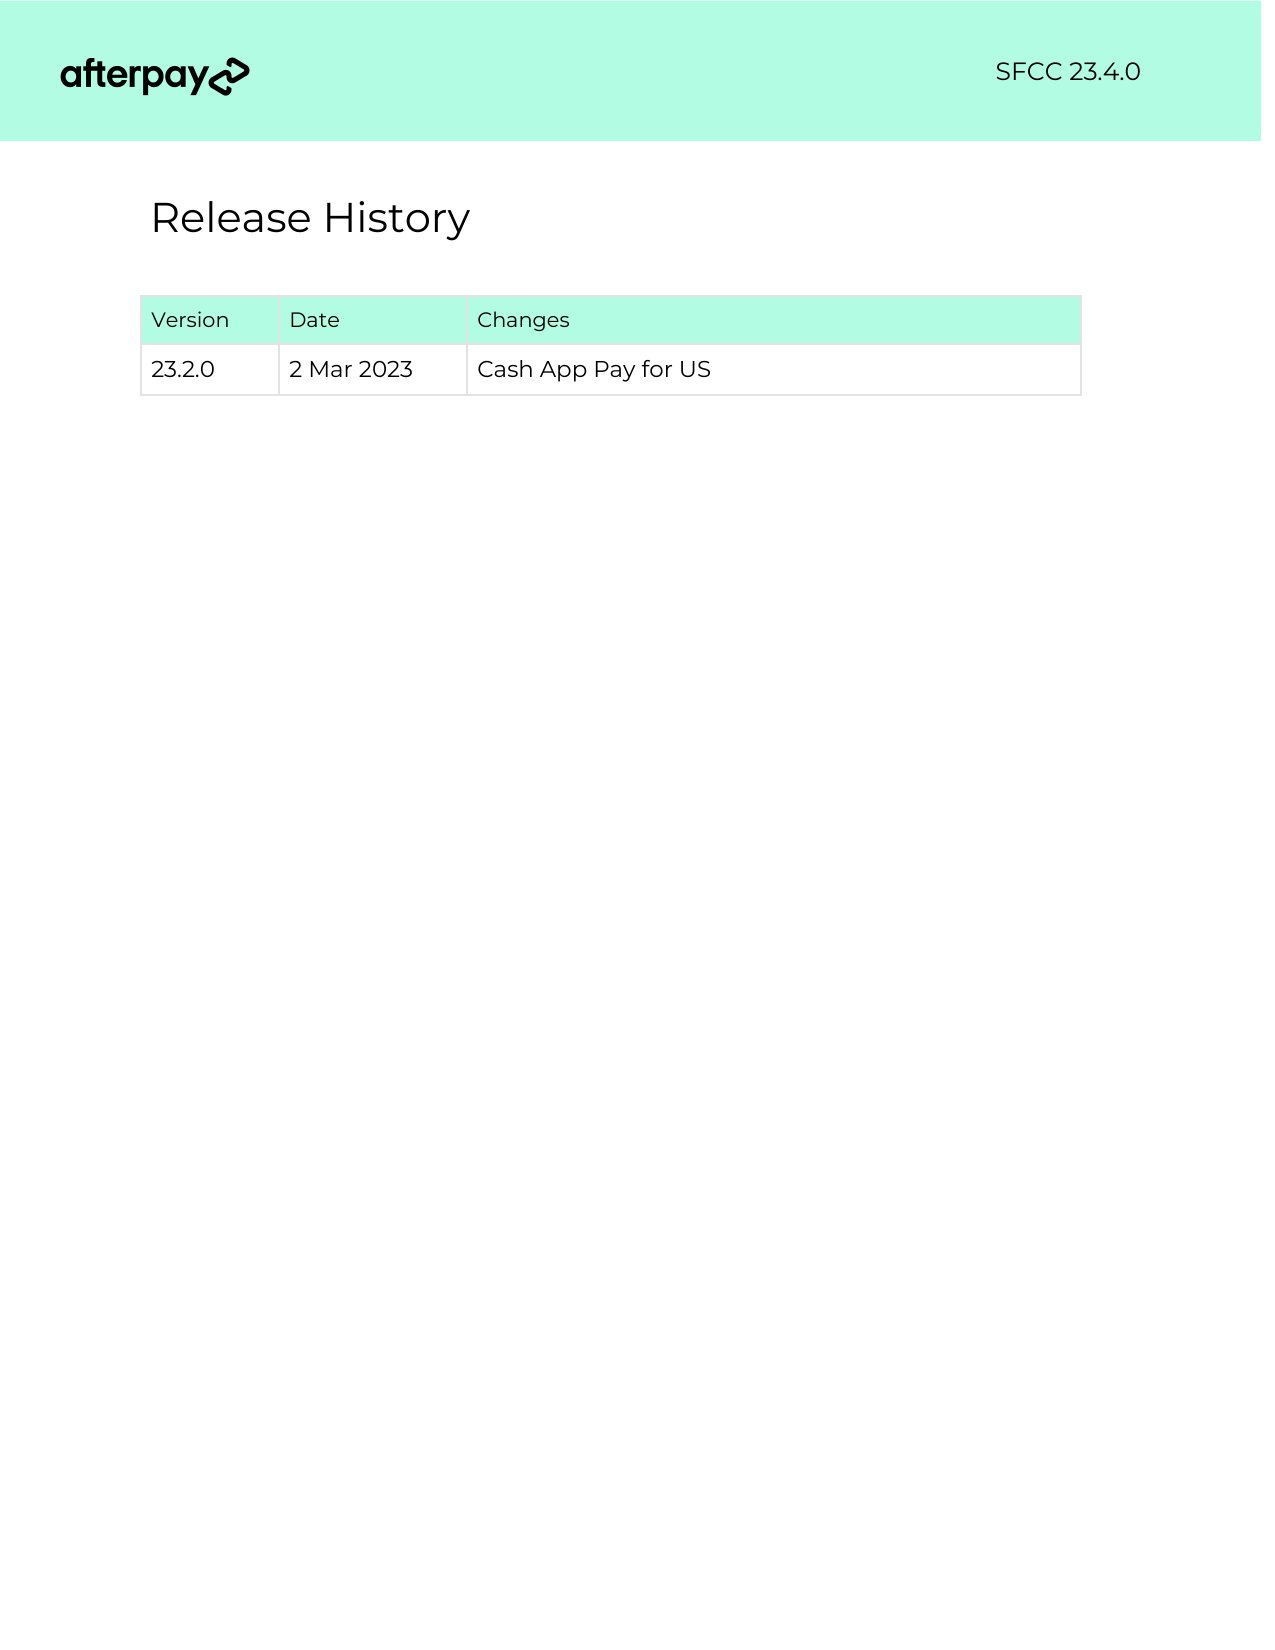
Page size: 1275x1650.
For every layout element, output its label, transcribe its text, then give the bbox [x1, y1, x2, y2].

table_cell Cash App Pay for US [468, 345, 1080, 394]
table_cell 2 Mar 2023 [280, 345, 466, 394]
table_header Version [142, 297, 278, 343]
table_cell 23.2.0 [142, 345, 278, 394]
table_header Date [280, 297, 466, 343]
subtitle Release History [150, 192, 1125, 242]
table_header Changes [468, 297, 1080, 343]
picture [25, 29, 285, 124]
